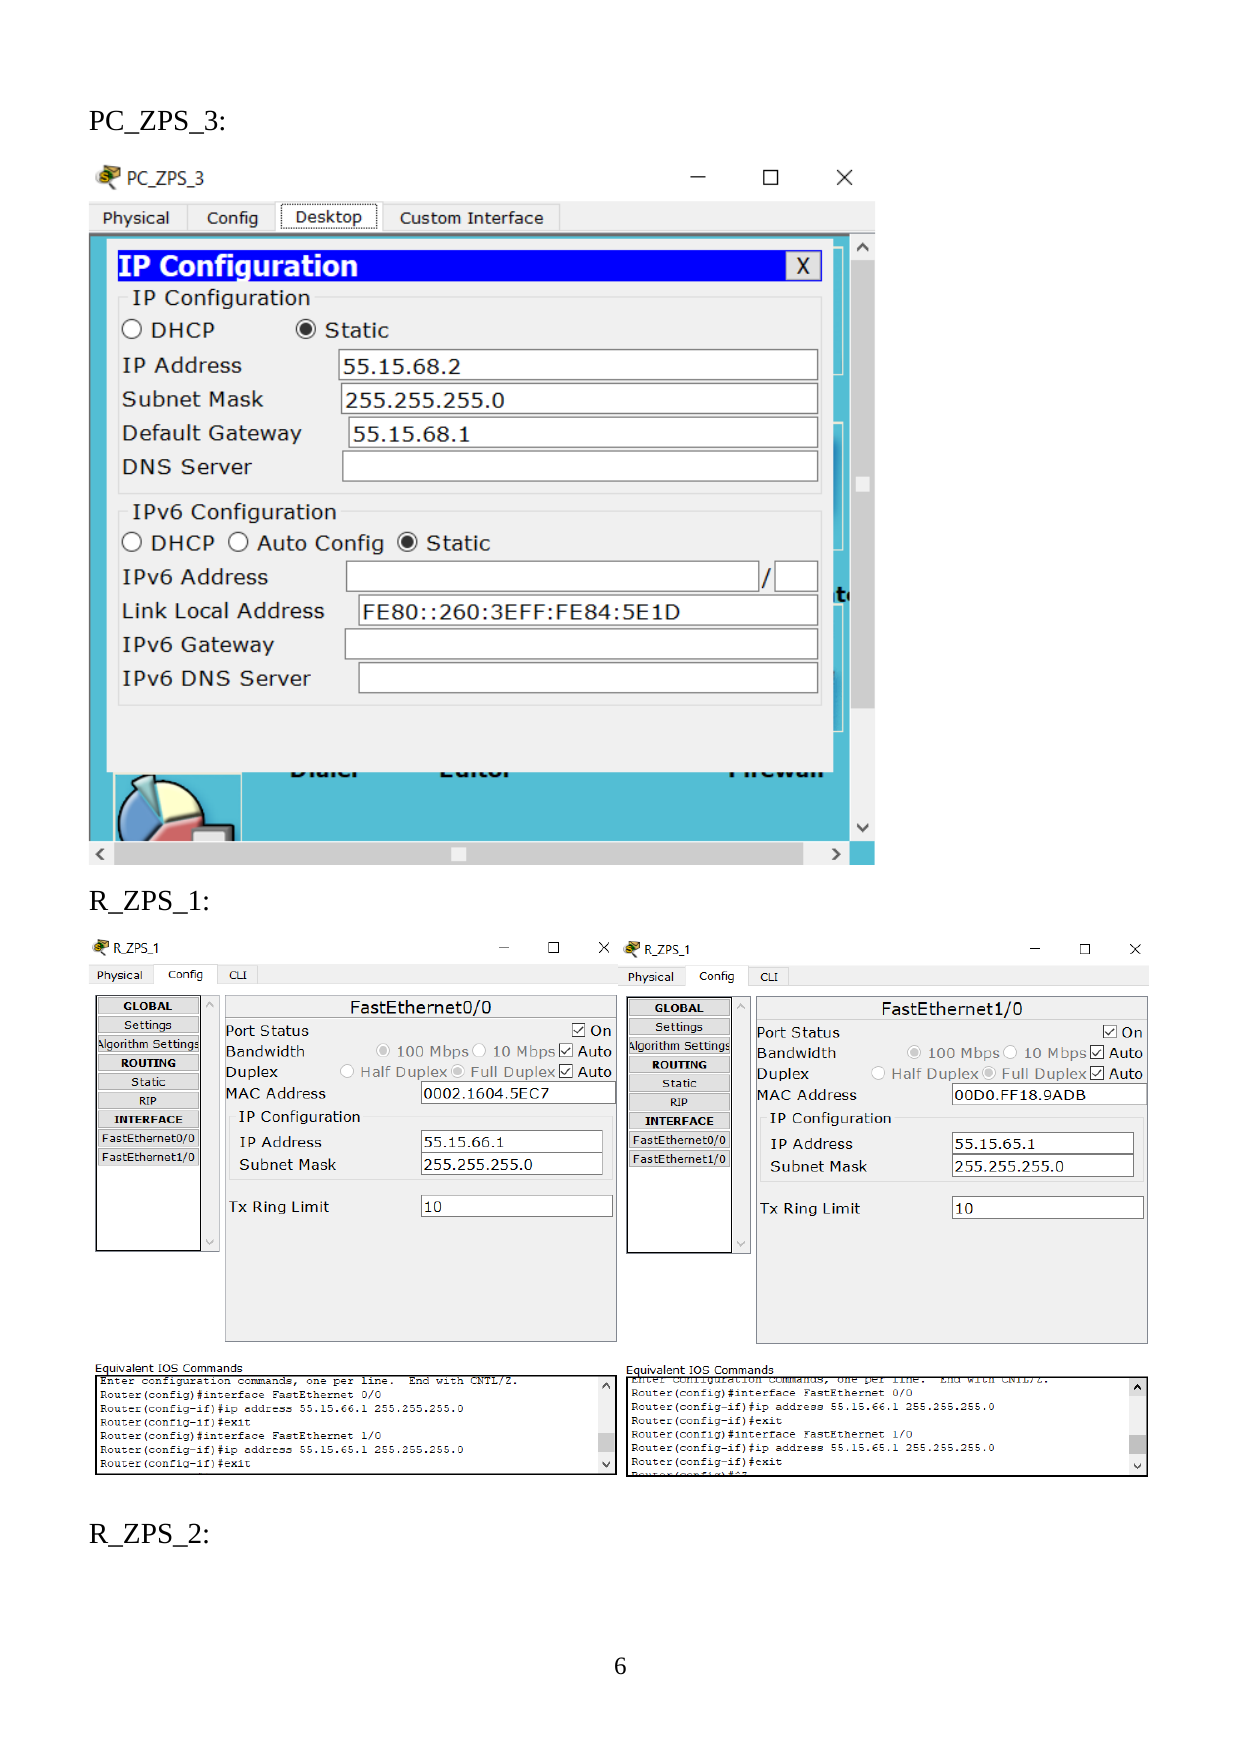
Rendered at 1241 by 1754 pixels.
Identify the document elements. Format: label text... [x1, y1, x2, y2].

picture [88, 936, 1152, 1498]
text PC_ZPS_3: [89, 103, 1152, 136]
picture [88, 155, 876, 865]
text R_ZPS_1: [89, 883, 1152, 917]
text R_ZPS_2: [89, 1516, 1152, 1549]
